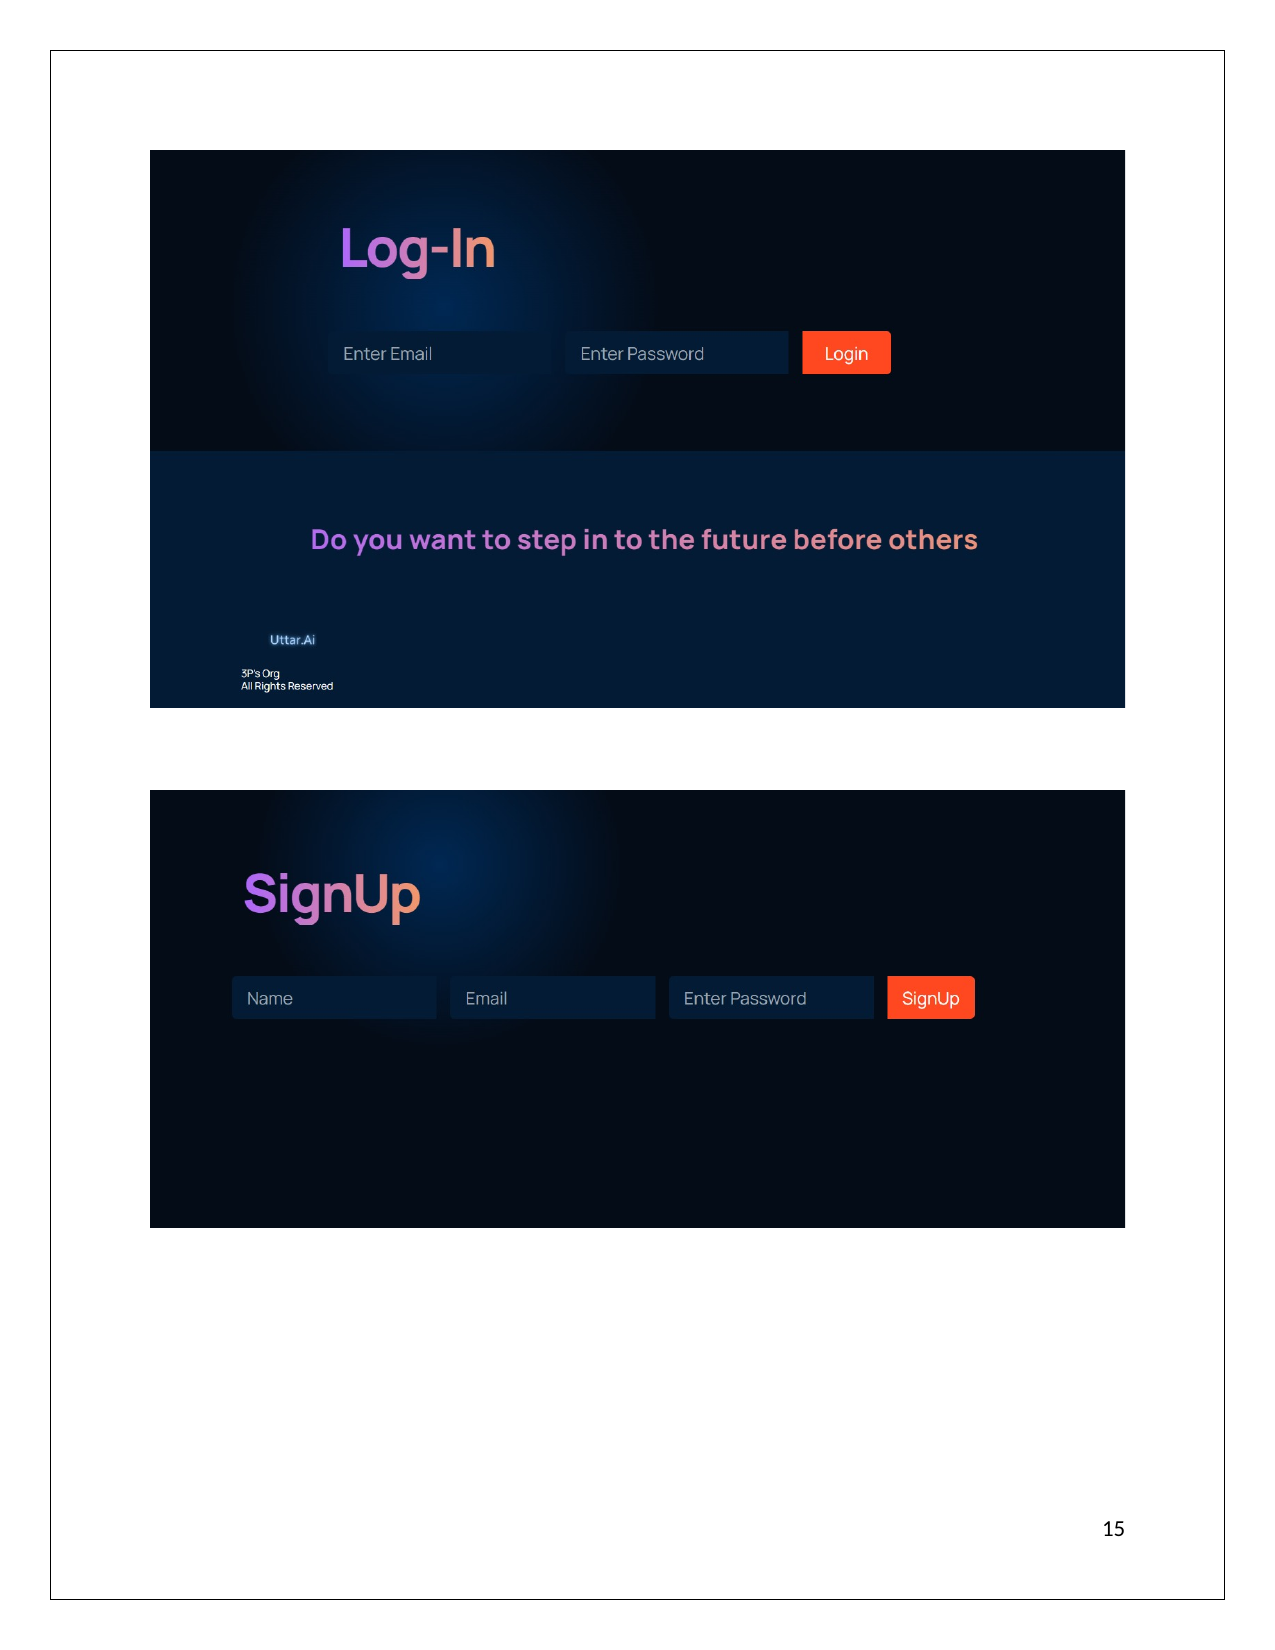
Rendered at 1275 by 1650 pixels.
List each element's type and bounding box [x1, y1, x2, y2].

picture [150, 150, 1125, 708]
picture [150, 790, 1125, 1228]
